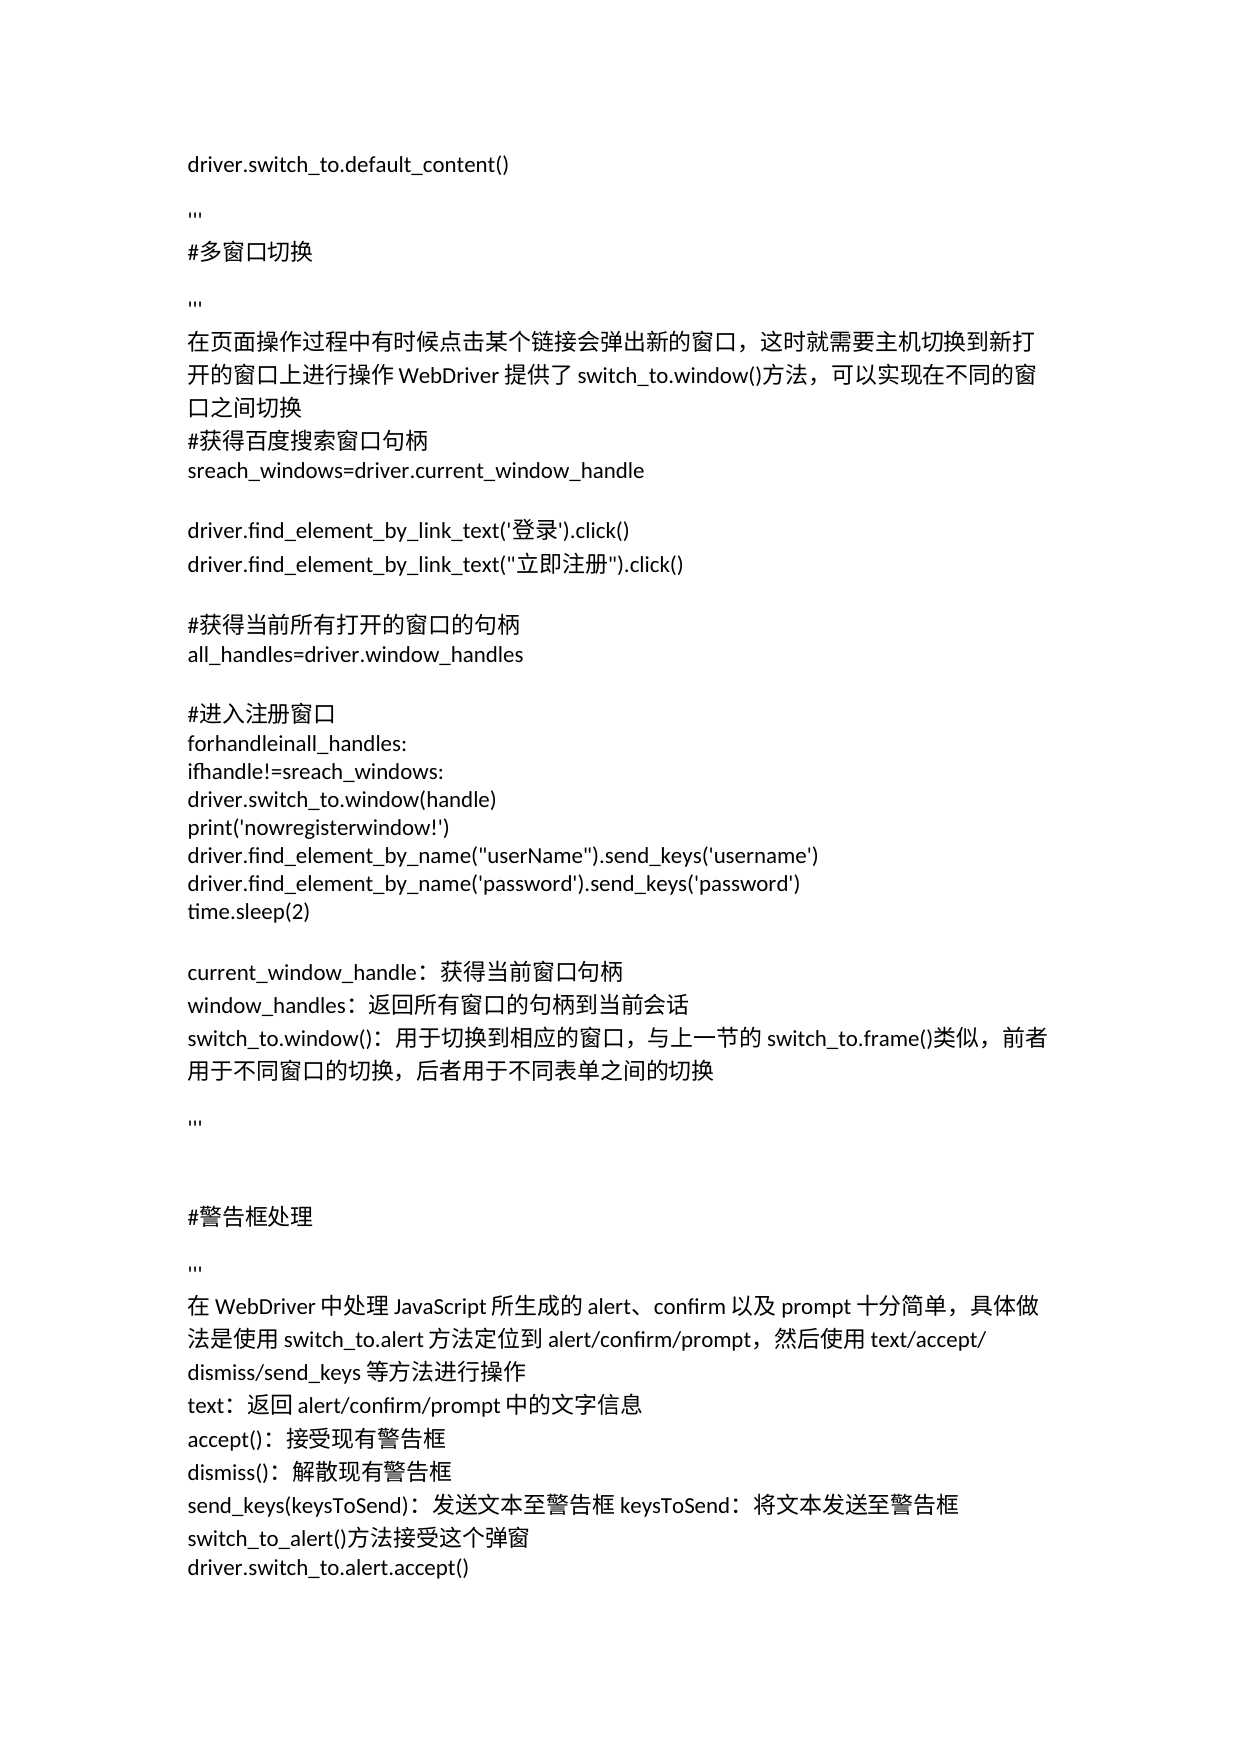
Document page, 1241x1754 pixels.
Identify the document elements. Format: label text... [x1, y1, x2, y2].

text #获得当前所有打开的窗口的句柄 [187, 607, 1053, 640]
text ''' [187, 1260, 1053, 1288]
text #警告框处理 [187, 1198, 1053, 1232]
text driver.find_element_by_link_text('登录').click() [187, 512, 1053, 546]
text driver.switch_to.default_content() [187, 150, 1053, 178]
text accept()：接受现有警告框 [187, 1421, 1053, 1454]
text current_window_handle：获得当前窗口句柄 [187, 953, 1053, 987]
text 在WebDriver中处理JavaScript所生成的alert、confirm以及prompt十分简单，具体做法是使用switch_to.alert方法定位到alert/confirm/prompt，然后使用text/accept/dismiss/send_keys等方法进行操作 [187, 1288, 1053, 1387]
text driver.find_element_by_name("userName").send_keys('username') [187, 841, 1053, 869]
text #获得百度搜索窗口句柄 [187, 423, 1053, 456]
text driver.switch_to.window(handle) [187, 785, 1053, 813]
text text：返回alert/confirm/prompt中的文字信息 [187, 1387, 1053, 1421]
text ''' [187, 206, 1053, 234]
text window_handles：返回所有窗口的句柄到当前会话 [187, 987, 1053, 1020]
text #多窗口切换 [187, 234, 1053, 267]
text driver.find_element_by_link_text("立即注册").click() [187, 546, 1053, 579]
text time.sleep(2) [187, 897, 1053, 925]
text ''' [187, 295, 1053, 323]
text switch_to_alert()方法接受这个弹窗 [187, 1520, 1053, 1553]
text print('nowregisterwindow!') [187, 813, 1053, 841]
text all_handles=driver.window_handles [187, 640, 1053, 668]
text send_keys(keysToSend)：发送文本至警告框keysToSend：将文本发送至警告框 [187, 1487, 1053, 1520]
text switch_to.window()：用于切换到相应的窗口，与上一节的switch_to.frame()类似，前者用于不同窗口的切换，后者用于不同表单之间的切换 [187, 1020, 1053, 1086]
text #进入注册窗口 [187, 696, 1053, 729]
text forhandleinall_handles: [187, 729, 1053, 757]
text sreach_windows=driver.current_window_handle [187, 456, 1053, 484]
text 在页面操作过程中有时候点击某个链接会弹出新的窗口，这时就需要主机切换到新打开的窗口上进行操作WebDriver提供了switch_to.window()方法，可以实现在不同的窗口之间切换 [187, 323, 1053, 423]
text ifhandle!=sreach_windows: [187, 757, 1053, 785]
text driver.find_element_by_name('password').send_keys('password') [187, 869, 1053, 897]
text dismiss()：解散现有警告框 [187, 1454, 1053, 1487]
text driver.switch_to.alert.accept() [187, 1553, 1053, 1582]
text ''' [187, 1114, 1053, 1142]
